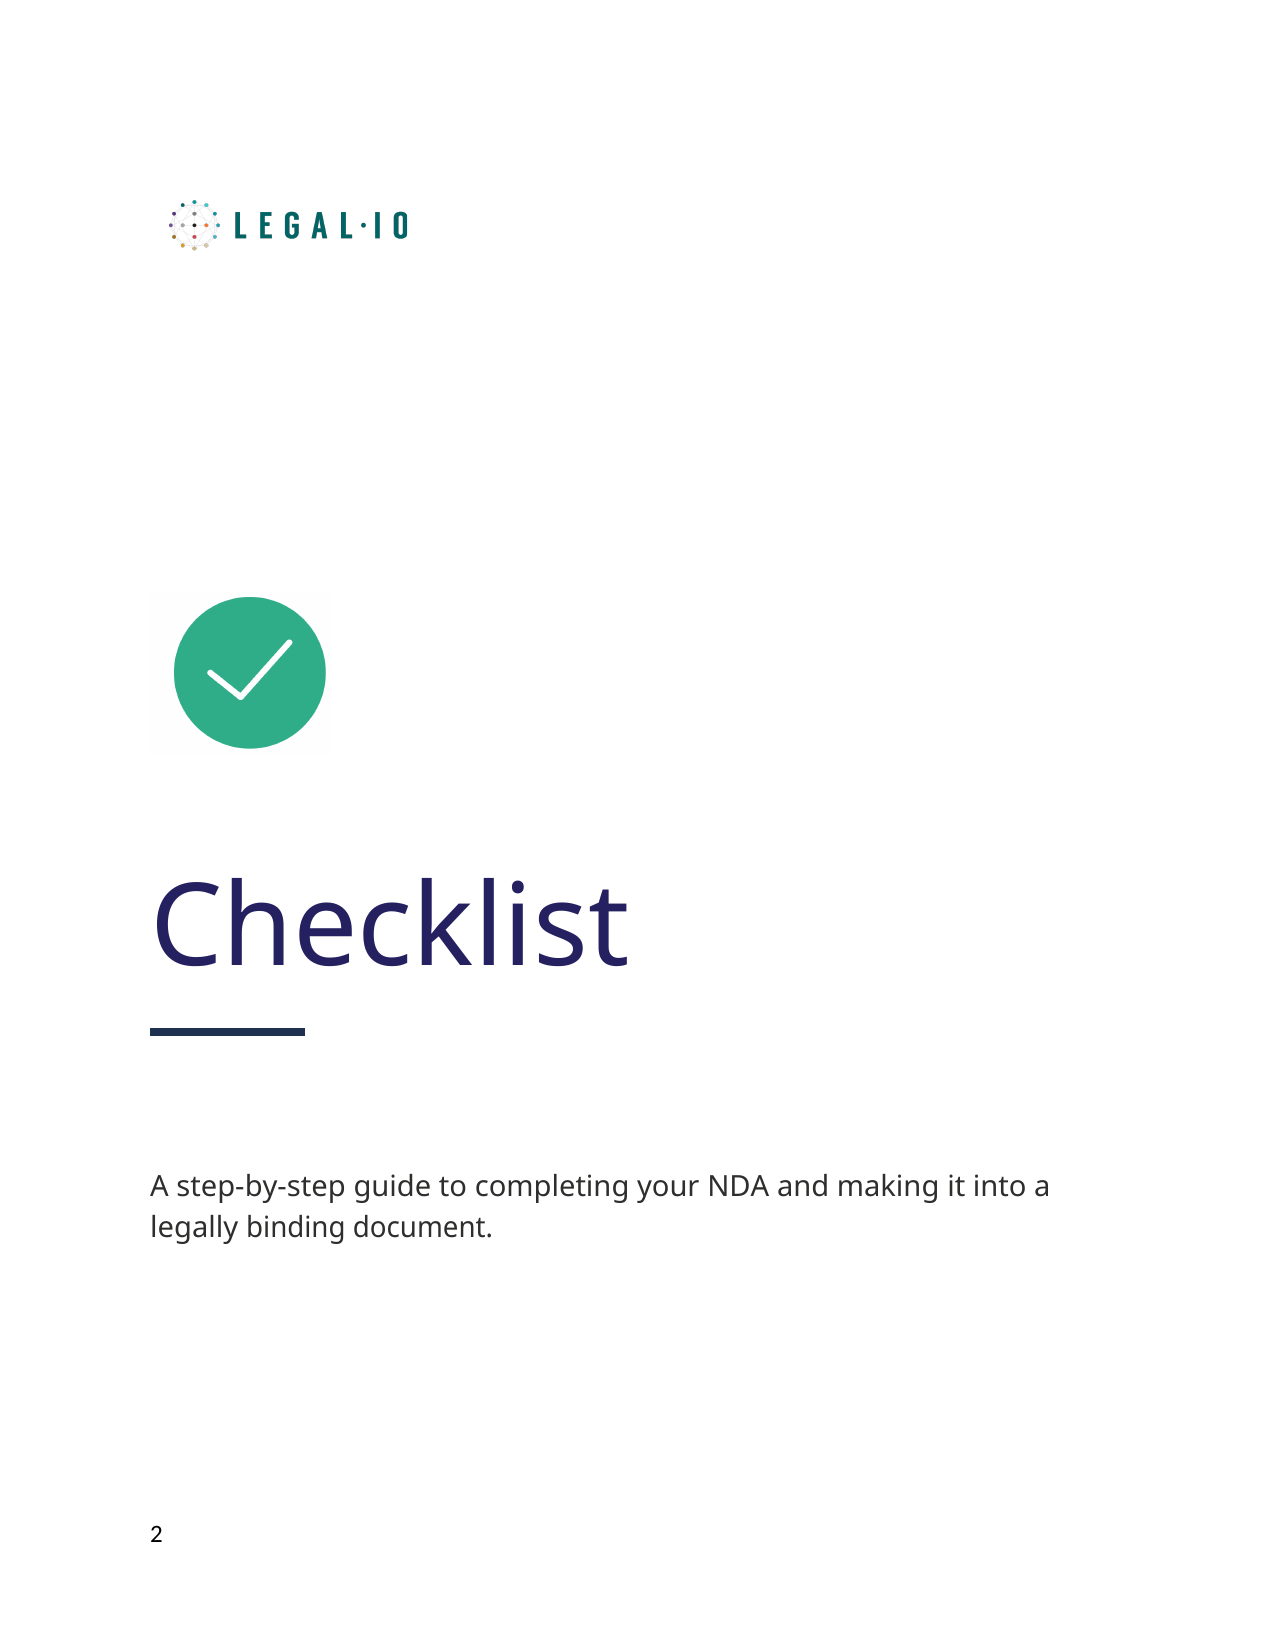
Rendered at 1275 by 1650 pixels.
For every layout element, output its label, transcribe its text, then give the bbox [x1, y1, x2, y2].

picture [150, 592, 334, 758]
picture [150, 1028, 305, 1036]
picture [168, 199, 408, 251]
text A step-by-step guide to completing your NDA and making it into a legally binding document. [150, 1165, 1092, 1246]
text Checklist [150, 843, 1125, 999]
